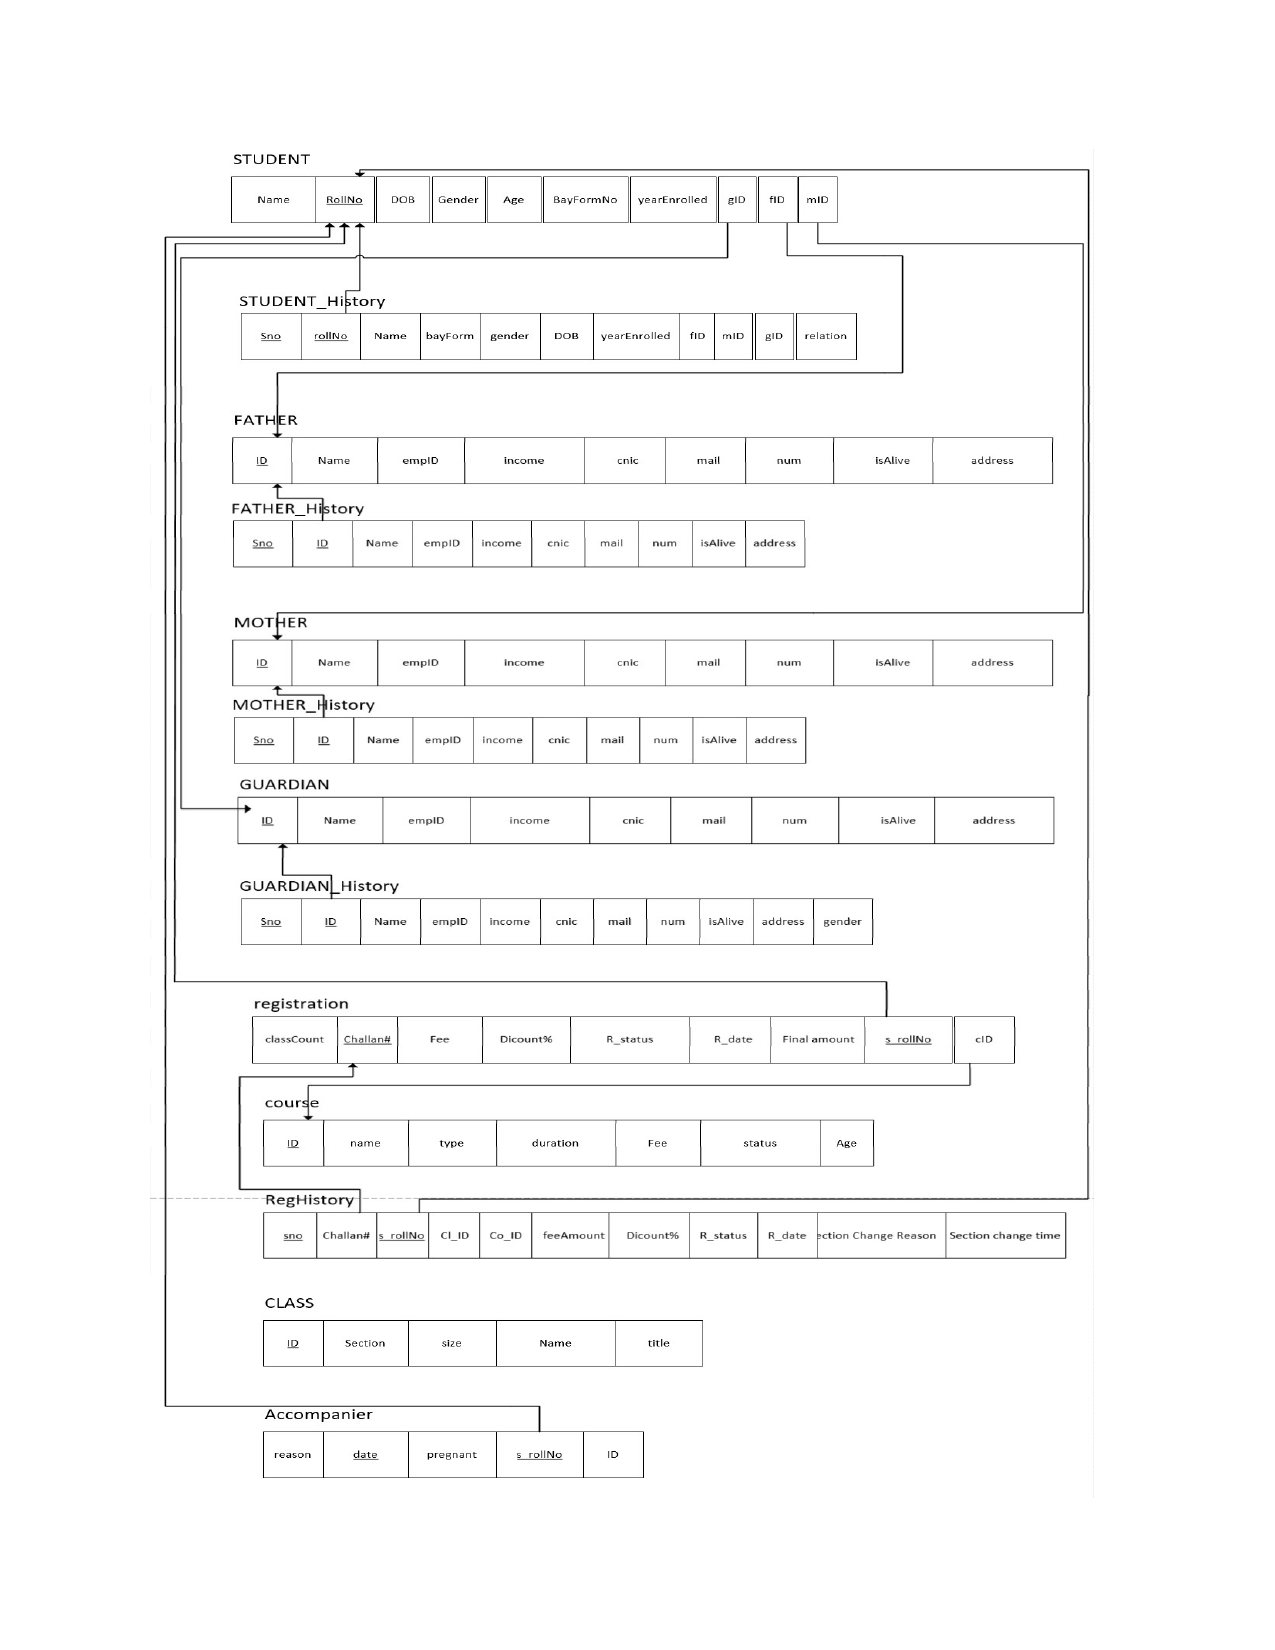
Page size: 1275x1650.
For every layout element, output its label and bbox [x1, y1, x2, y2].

picture [150, 149, 1094, 1498]
